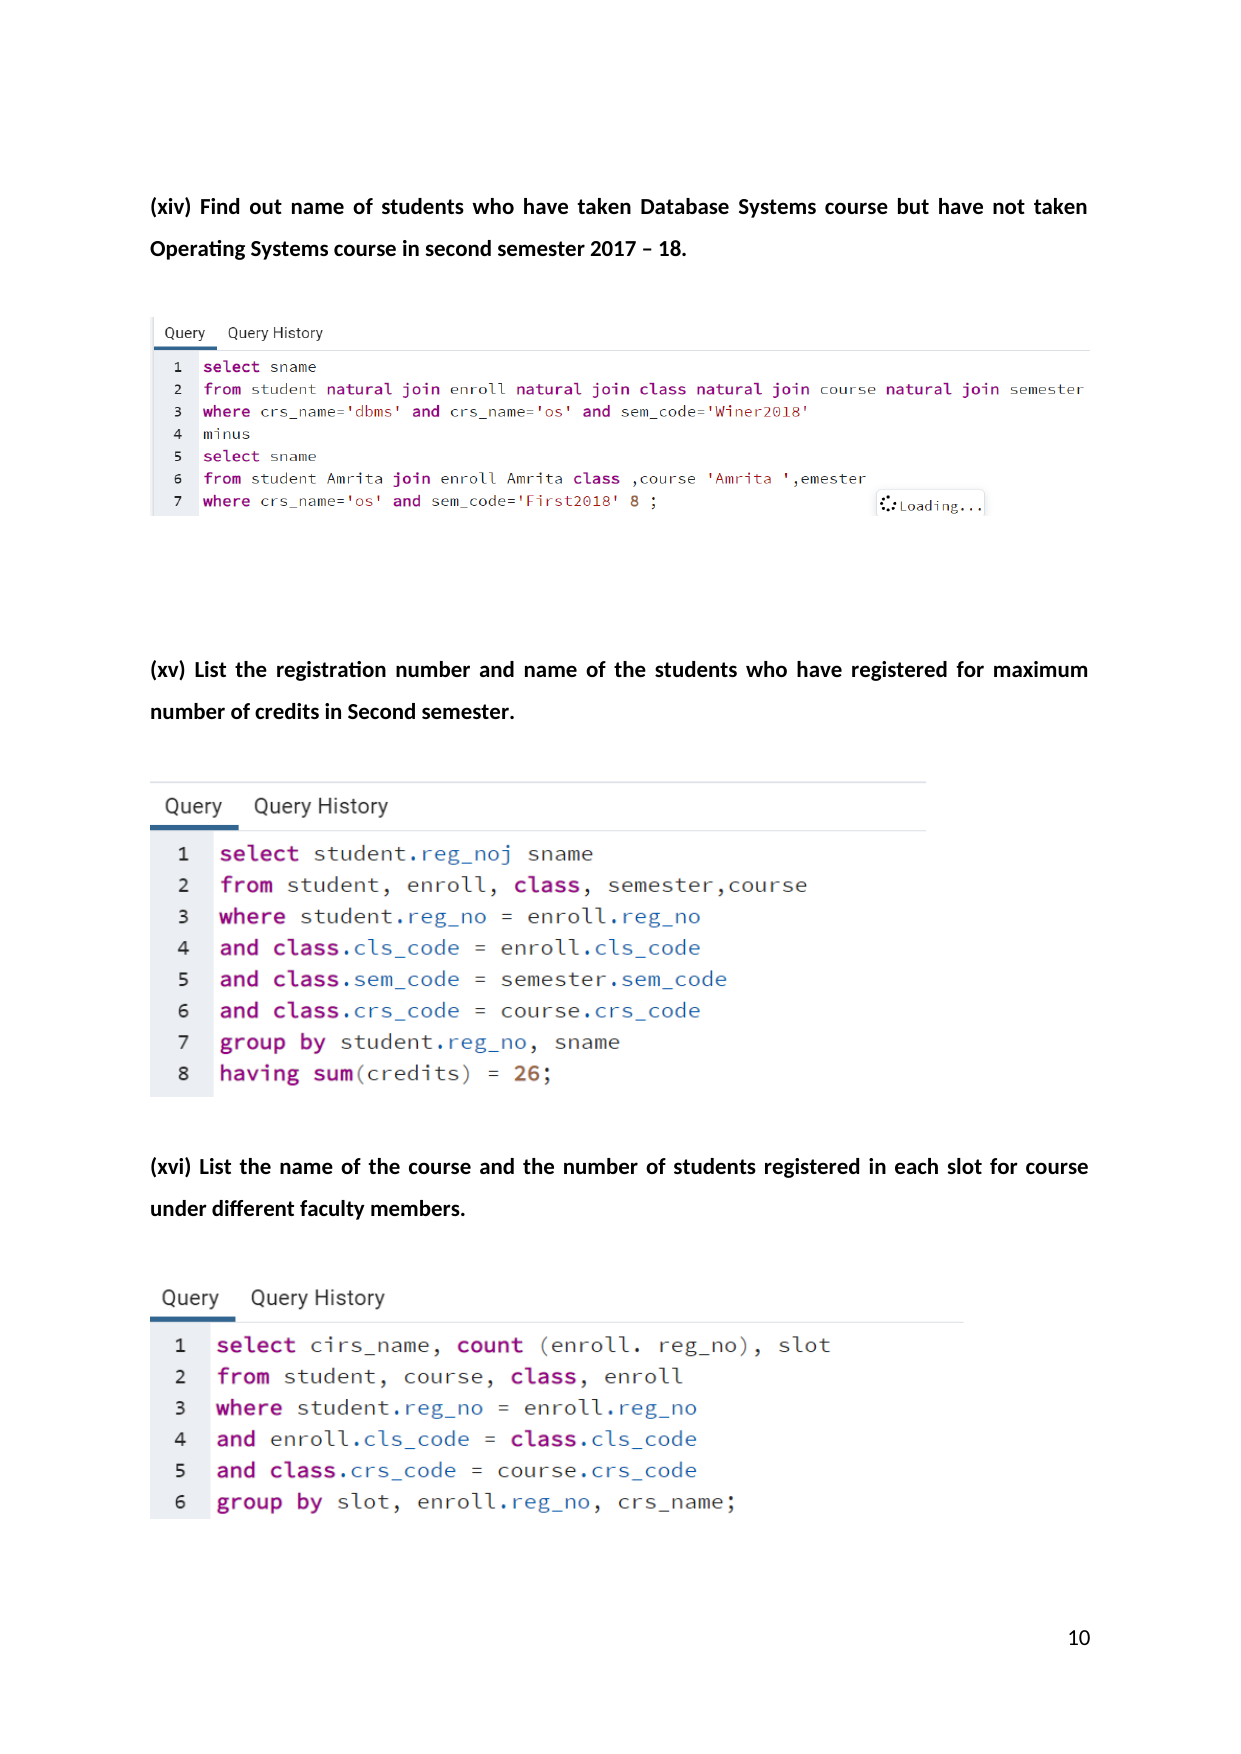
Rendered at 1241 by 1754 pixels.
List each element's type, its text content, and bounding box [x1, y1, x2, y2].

text (xv) List the registration number and name of the students who have registered for maximum number of credits in Second semester. [150, 655, 1090, 725]
picture [150, 317, 1091, 516]
text (xvi) List the name of the course and the number of students registered in each slot for course under different faculty members. [150, 1152, 1090, 1222]
text (xiv) Find out name of students who have taken Database Systems course but have not taken Operating Systems course in second semester 2017 – 18. [150, 192, 1090, 262]
picture [150, 781, 927, 1097]
picture [150, 1278, 964, 1519]
